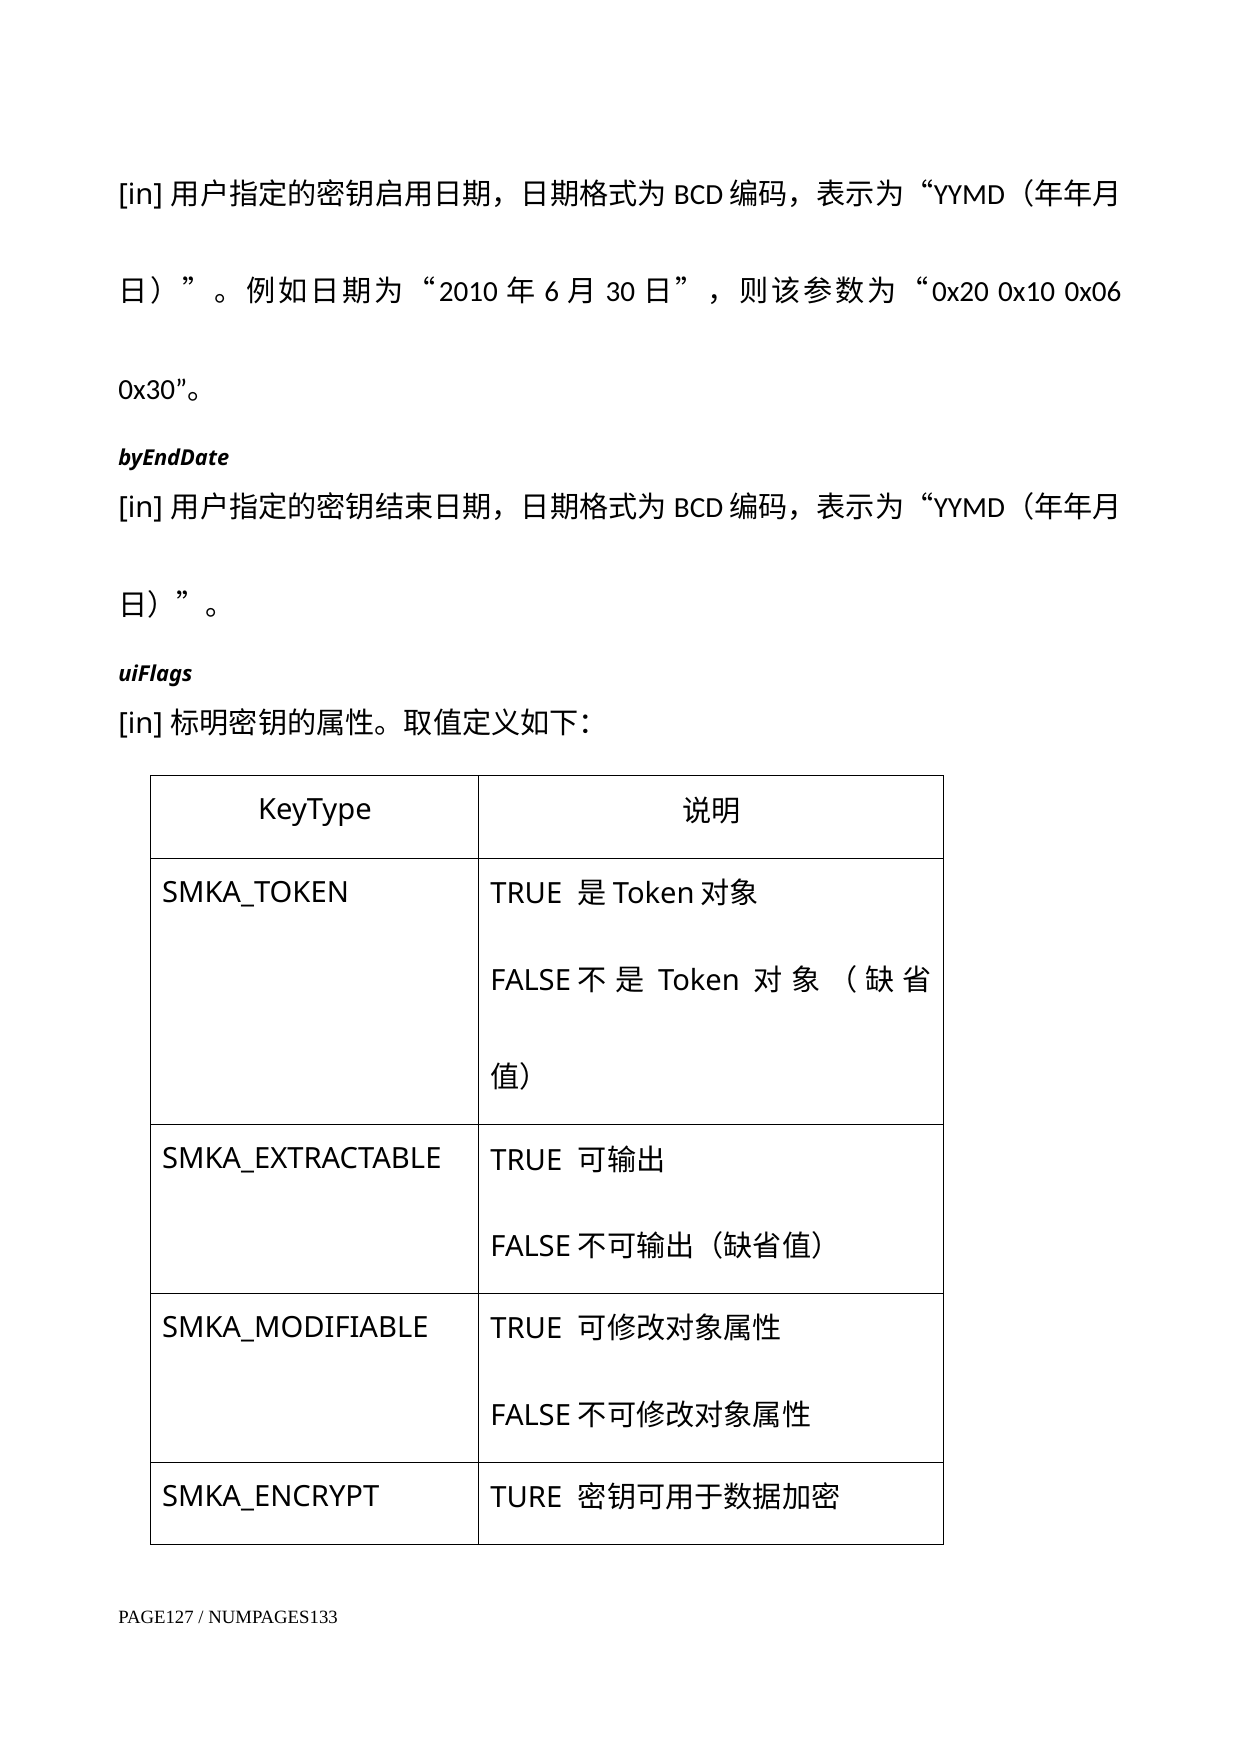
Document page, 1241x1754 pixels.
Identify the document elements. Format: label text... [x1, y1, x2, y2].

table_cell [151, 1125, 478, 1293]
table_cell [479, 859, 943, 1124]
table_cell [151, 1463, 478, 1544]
text [in] 标明密钥的属性。取值定义如下： [118, 689, 1122, 754]
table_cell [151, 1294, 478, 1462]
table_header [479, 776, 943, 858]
text [in] 用户指定的密钥结束日期，日期格式为BCD编码，表示为“YYMD（年年月日）”。 [118, 473, 1122, 635]
text [in] 用户指定的密钥启用日期，日期格式为BCD编码，表示为“YYMD（年年月日）”。例如日期为“2010年6月30日”，则该参数为“0x20 0x10 0x06 0x30”。 [118, 159, 1122, 419]
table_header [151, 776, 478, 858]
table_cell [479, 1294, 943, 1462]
text byEndDate [118, 440, 1122, 473]
text uiFlags [118, 656, 1122, 689]
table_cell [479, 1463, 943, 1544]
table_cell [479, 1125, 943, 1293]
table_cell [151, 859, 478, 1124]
